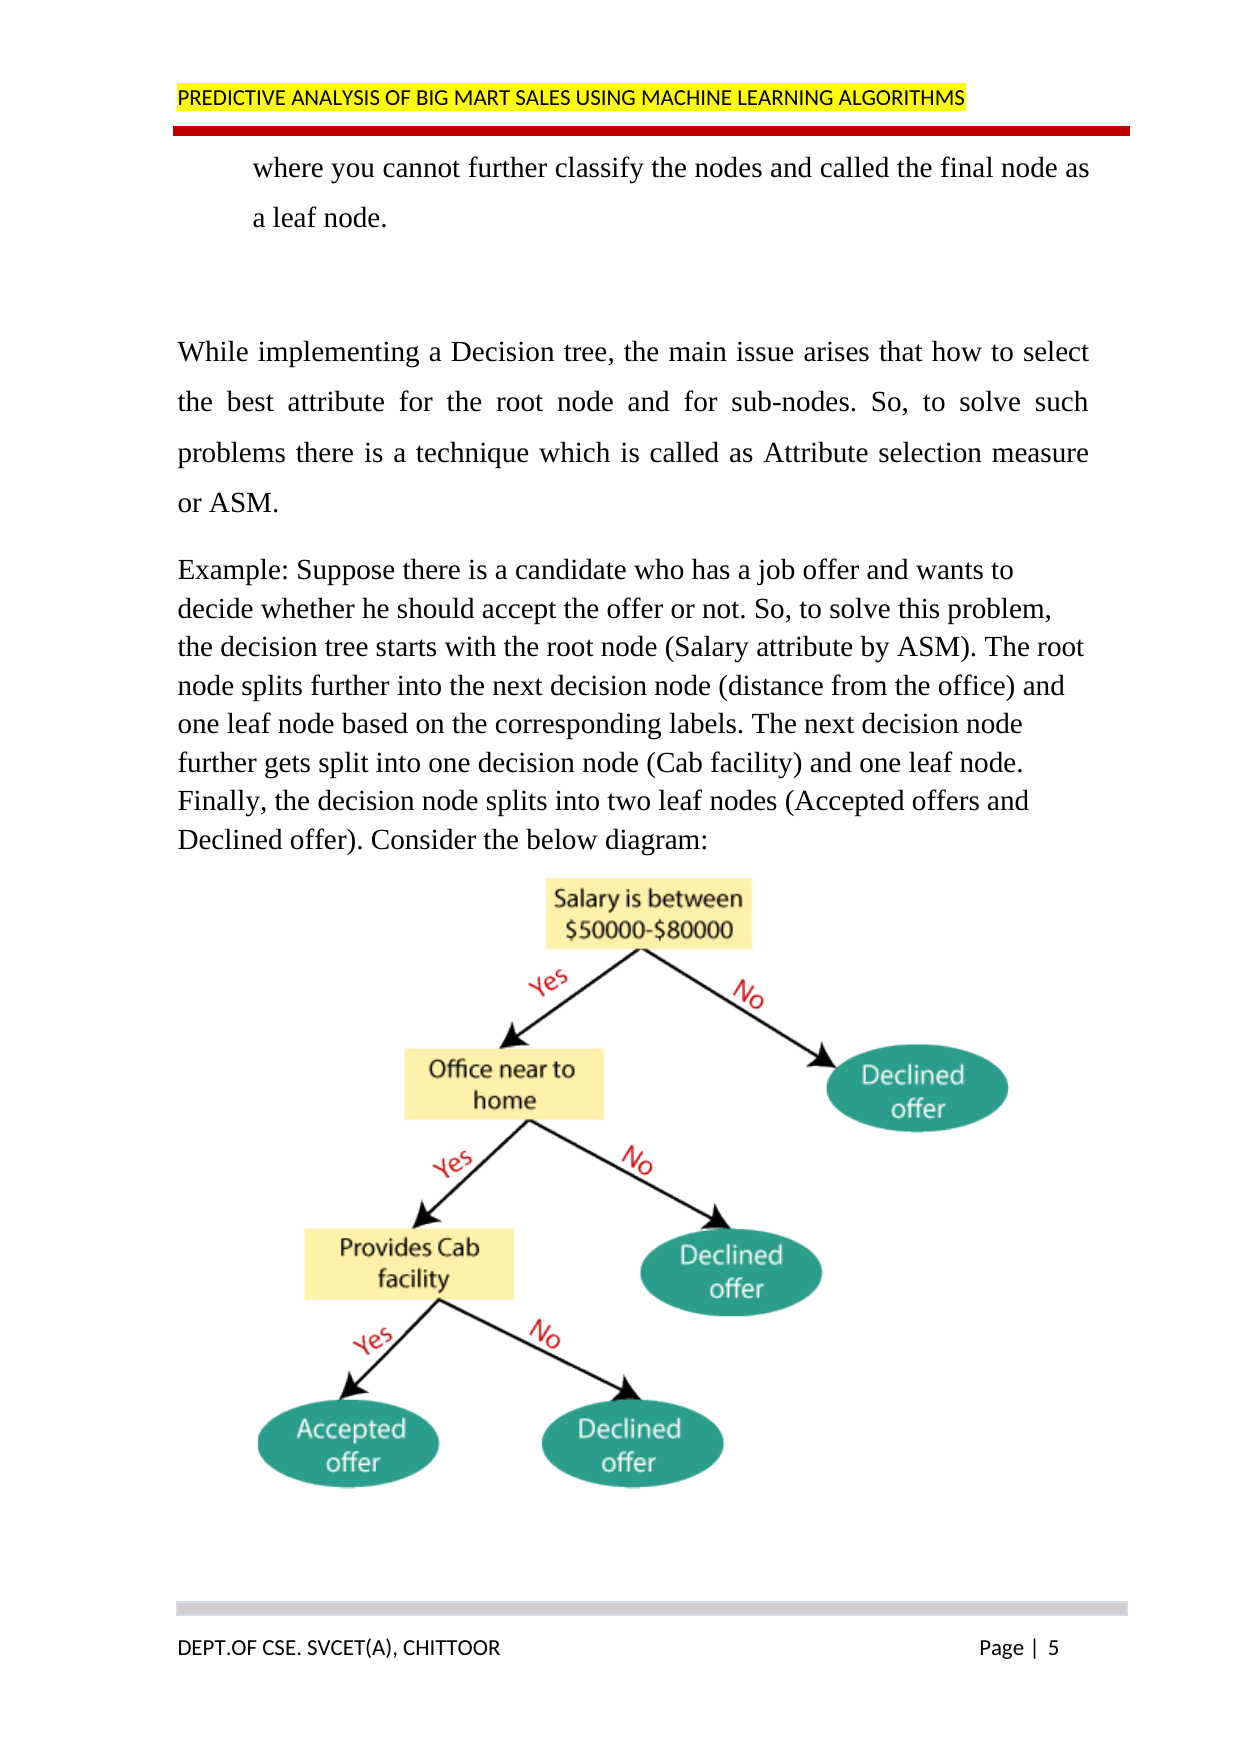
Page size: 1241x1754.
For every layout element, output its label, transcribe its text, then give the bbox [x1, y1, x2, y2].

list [215, 150, 1090, 234]
text Example: Suppose there is a candidate who has a job offer and wants to decide whether he should accept the offer or not. So, to solve this problem, the decision tree starts with the root node (Salary attribute by ASM). The root node splits further into the next decision node (distance from the office) and one leaf node based on the corresponding labels. The next decision node further gets split into one decision node (Cab facility) and one leaf node. Finally, the decision node splits into two leaf nodes (Accepted offers and Declined offer). Consider the below diagram: [177, 552, 1090, 856]
text While implementing a Decision tree, the main issue arises that how to select the best attribute for the root node and for sub-nodes. So, to solve such problems there is a technique which is called as Attribute selection measure or ASM. [177, 334, 1090, 519]
picture [257, 877, 1010, 1489]
